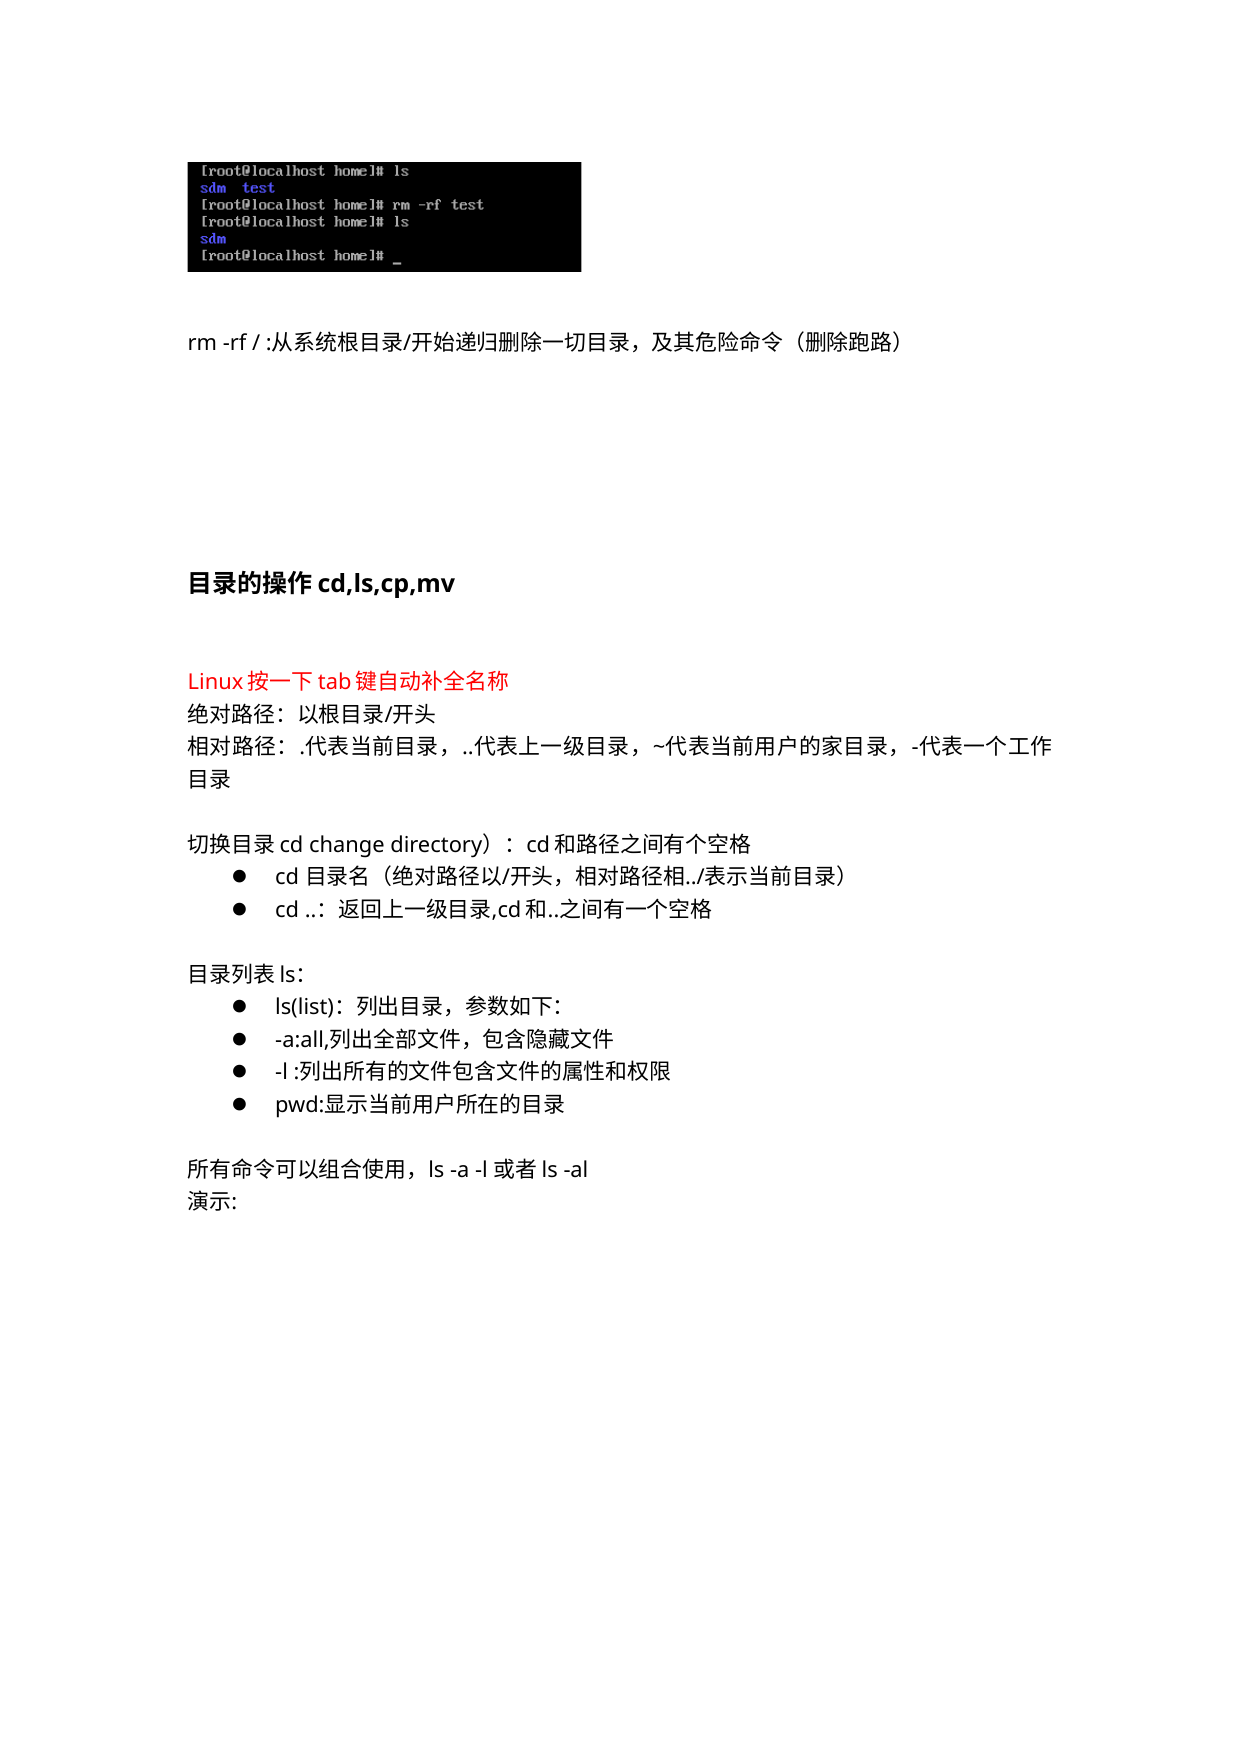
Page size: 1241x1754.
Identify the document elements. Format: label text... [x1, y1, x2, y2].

picture [187, 162, 582, 272]
list cd 目录名（绝对路径以/开头，相对路径相../表示当前目录） [231, 859, 1053, 892]
text 相对路径：.代表当前目录，..代表上一级目录，~代表当前用户的家目录，-代表一个工作目录 [187, 729, 1053, 794]
list pwd:显示当前用户所在的目录 [231, 1087, 1053, 1119]
text 切换目录cd change directory）：cd和路径之间有个空格 [187, 827, 1053, 859]
list cd ..：返回上一级目录,cd和..之间有一个空格 [231, 892, 1053, 924]
subtitle 目录的操作cd,ls,cp,mv [187, 549, 1053, 614]
list -a:all,列出全部文件，包含隐藏文件 [231, 1022, 1053, 1054]
text Linux按一下tab键自动补全名称 [187, 664, 1053, 697]
list ls(list)：列出目录，参数如下： [231, 989, 1053, 1022]
text 演示: [187, 1184, 1053, 1217]
list -l :列出所有的文件包含文件的属性和权限 [231, 1054, 1053, 1087]
text 目录列表ls： [187, 957, 1053, 989]
text 所有命令可以组合使用，ls -a -l 或者ls -al [187, 1152, 1053, 1184]
text 绝对路径：以根目录/开头 [187, 697, 1053, 729]
text rm -rf / :从系统根目录/开始递归删除一切目录，及其危险命令（删除跑路） [187, 324, 1053, 357]
